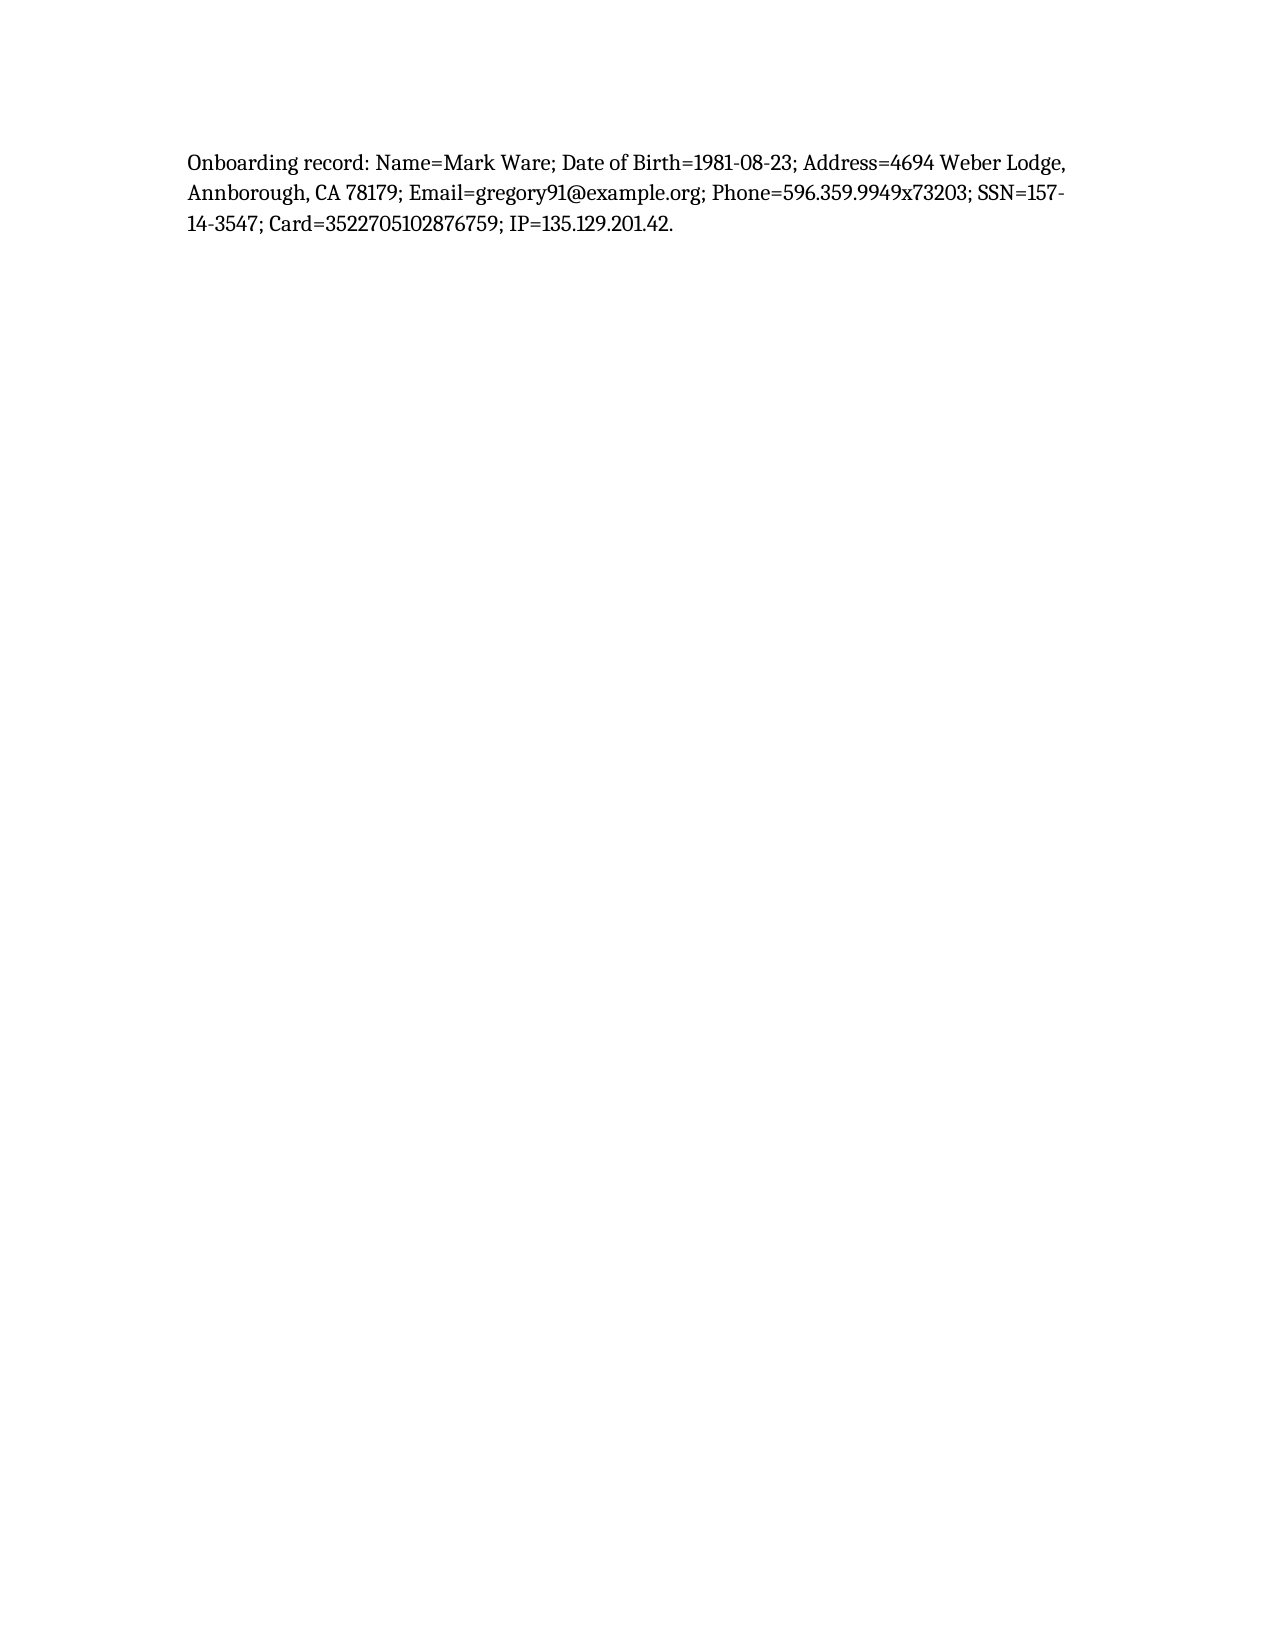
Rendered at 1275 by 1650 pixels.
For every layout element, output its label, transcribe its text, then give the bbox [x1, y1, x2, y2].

text Onboarding record: Name=Mark Ware; Date of Birth=1981-08-23; Address=4694 Weber Lodge, Annborough, CA 78179; Email=gregory91@example.org; Phone=596.359.9949x73203; SSN=157-14-3547; Card=3522705102876759; IP=135.129.201.42. [187, 150, 1087, 237]
